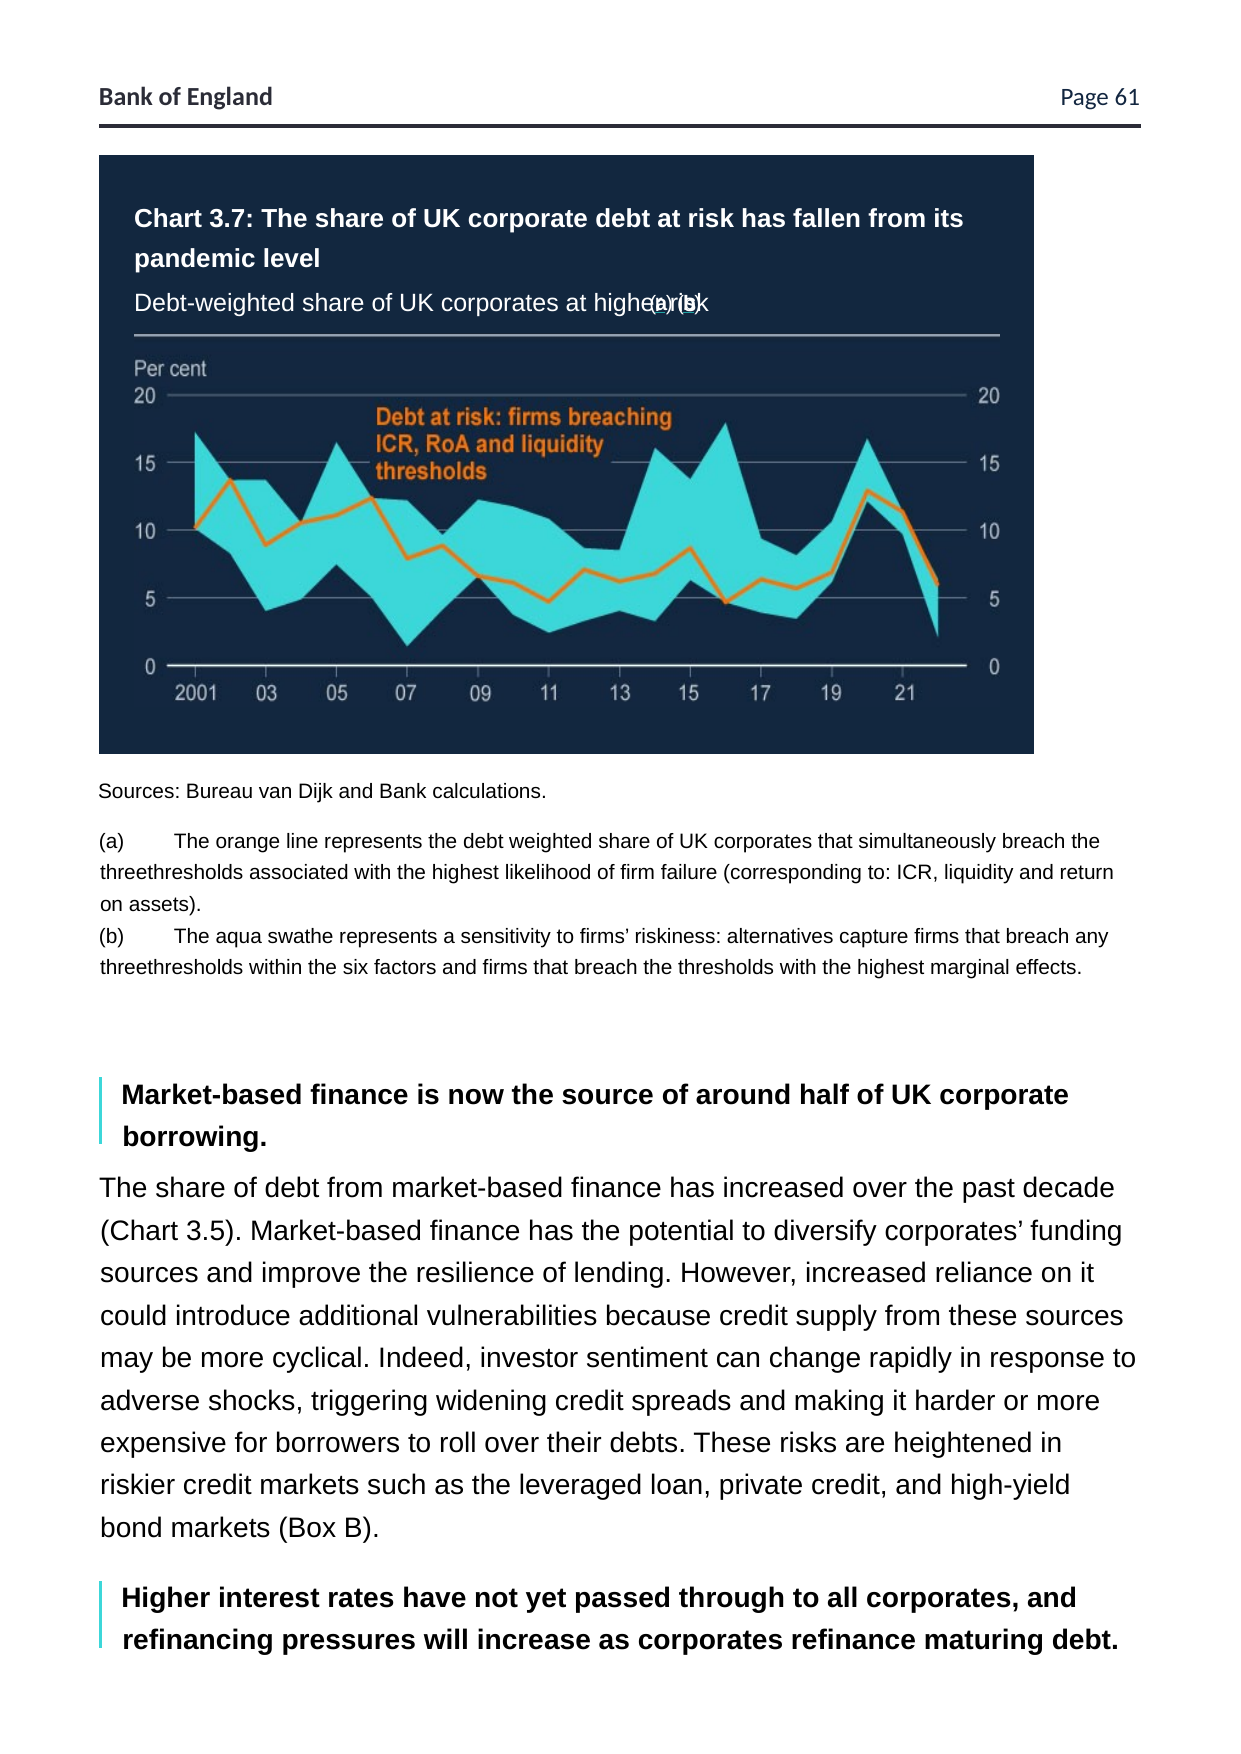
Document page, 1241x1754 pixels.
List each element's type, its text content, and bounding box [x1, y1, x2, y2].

list The aqua swathe represents a sensitivity to firms’ riskiness: alternatives capture firms that breach any threethresholds within the six factors and firms that breach the thresholds with the highest marginal effects. [99, 923, 1140, 979]
list The orange line represents the debt weighted share of UK corporates that simultaneously breach the threethresholds associated with the highest likelihood of firm failure (corresponding to: ICR, liquidity and return on assets). [99, 828, 1140, 916]
picture [134, 333, 1000, 707]
text The share of debt from market-based finance has increased over the past decade (Chart 3.5). Market-based finance has the potential to diversify corporates’ funding sources and improve the resilience of lending. However, increased reliance on it could introduce additional vulnerabilities because credit supply from these sources may be more cyclical. Indeed, investor sentiment can change rapidly in response to adverse shocks, triggering widening credit spreads and making it harder or more expensive for borrowers to roll over their debts. These risks are heightened in riskier credit markets such as the leveraged loan, private credit, and high-yield bond markets (Box B). [99, 1171, 1139, 1543]
text Higher interest rates have not yet passed through to all corporates, and refinancing pressures will increase as corporates refinance maturing debt. [99, 1581, 1139, 1655]
text Market-based finance is now the source of around half of UK corporate borrowing. [99, 1078, 1139, 1153]
text Sources: Bureau van Dijk and Bank calculations. [98, 779, 1140, 803]
